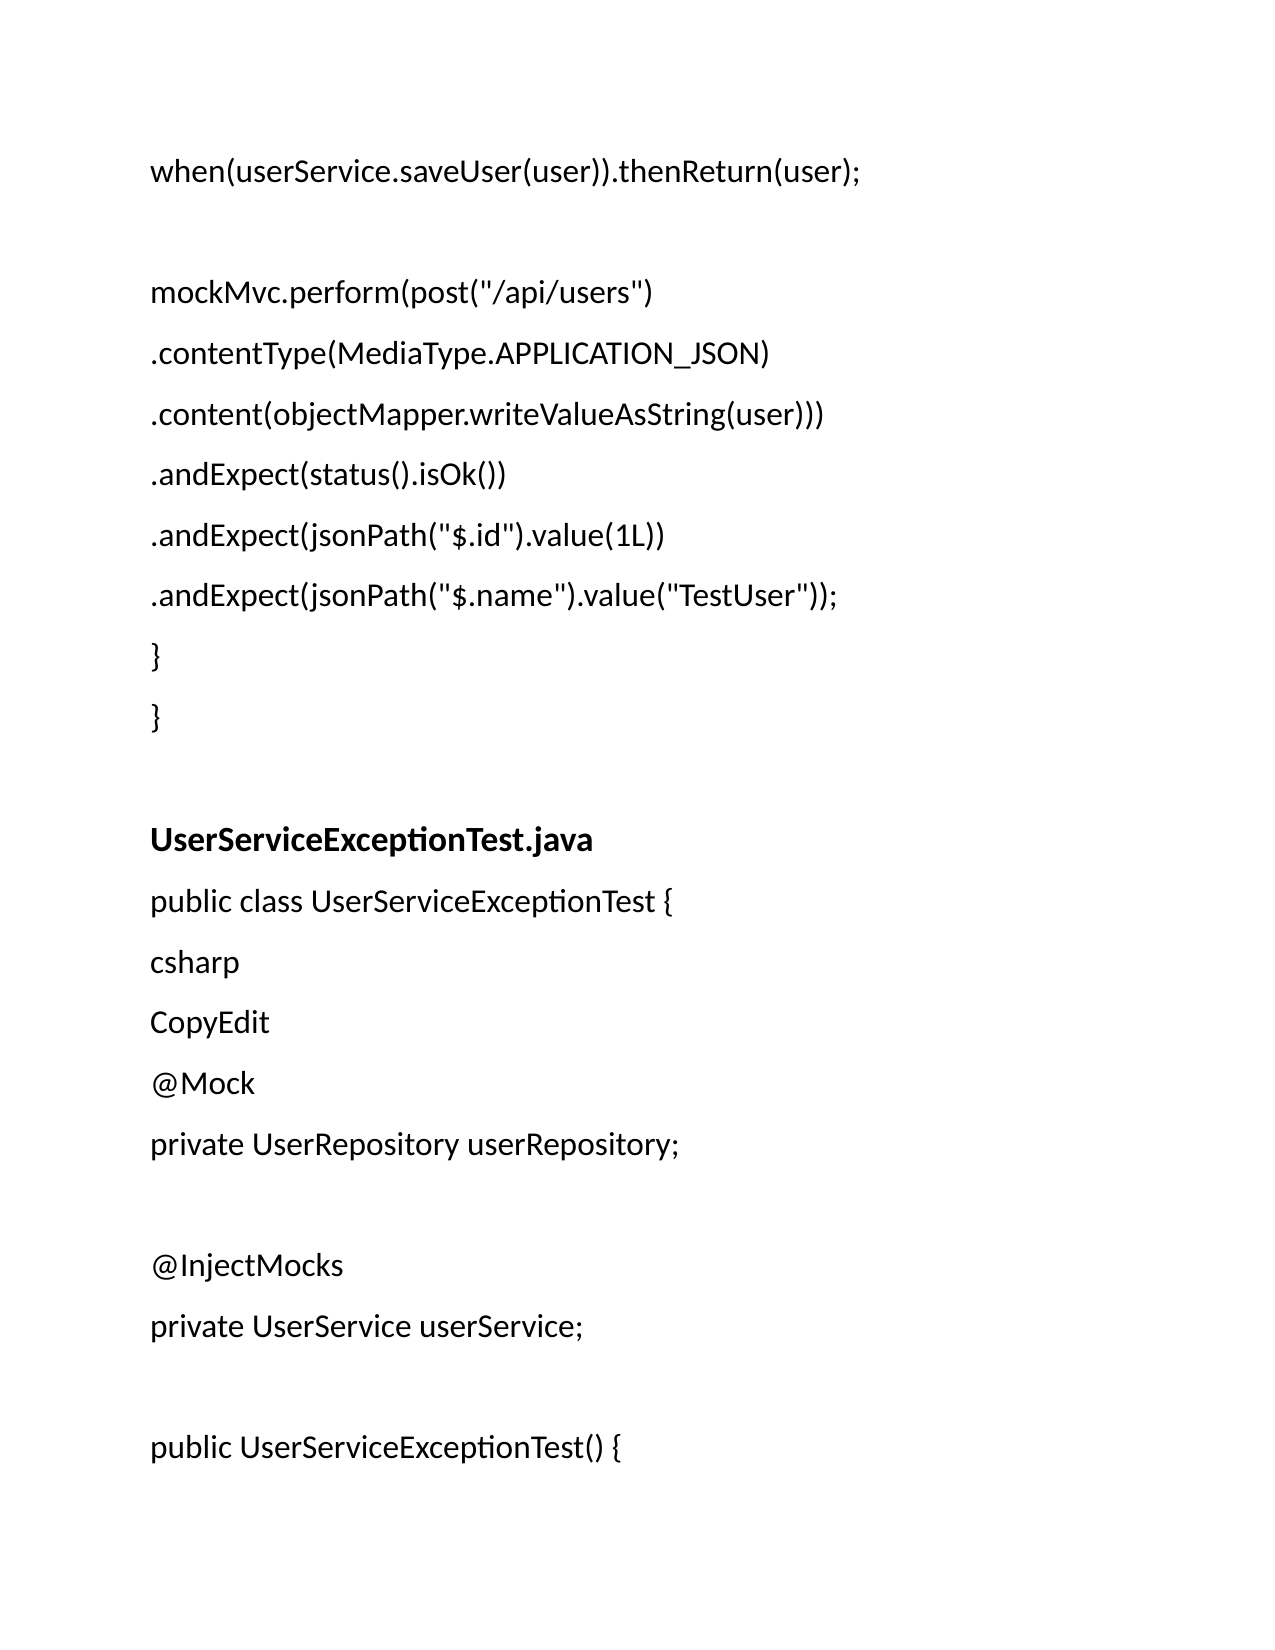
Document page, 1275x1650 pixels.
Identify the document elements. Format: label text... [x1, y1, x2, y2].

text .contentType(MediaType.APPLICATION_JSON) [150, 332, 1125, 373]
text private UserService userService; [150, 1304, 1125, 1345]
text } [150, 635, 1125, 676]
text csharp [150, 941, 1125, 982]
text .andExpect(status().isOk()) [150, 453, 1125, 494]
text CopyEdit [150, 1001, 1125, 1042]
text .content(objectMapper.writeValueAsString(user))) [150, 392, 1125, 433]
text .andExpect(jsonPath("$.name").value("TestUser")); [150, 574, 1125, 615]
text when(userService.saveUser(user)).thenReturn(user); [150, 150, 1125, 191]
text private UserRepository userRepository; [150, 1123, 1125, 1163]
text @Mock [150, 1062, 1125, 1103]
text } [150, 696, 1125, 736]
text @InjectMocks [150, 1244, 1125, 1285]
text public UserServiceExceptionTest() { [150, 1426, 1125, 1467]
text .andExpect(jsonPath("$.id").value(1L)) [150, 514, 1125, 554]
text mockMvc.perform(post("/api/users") [150, 271, 1125, 312]
text UserServiceExceptionTest.java [150, 817, 1125, 860]
text public class UserServiceExceptionTest { [150, 880, 1125, 921]
